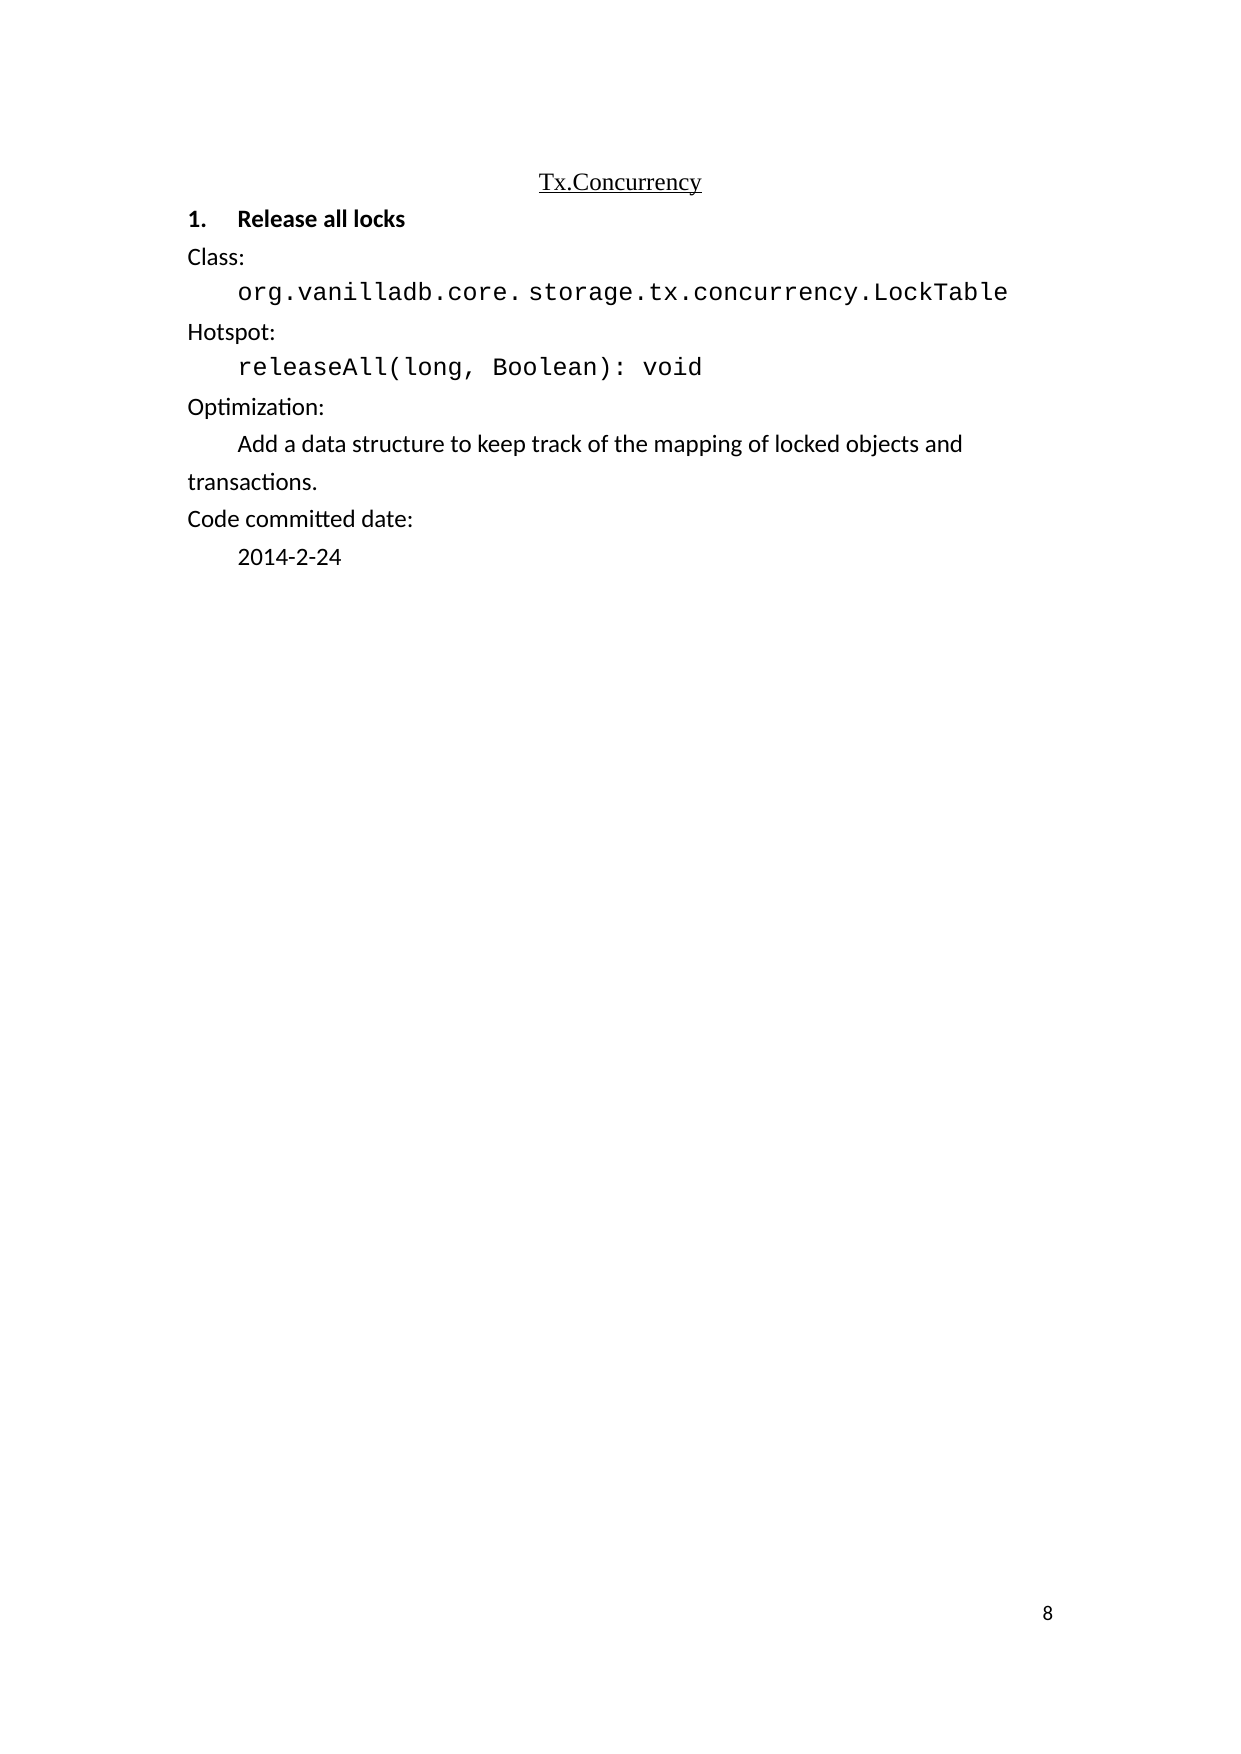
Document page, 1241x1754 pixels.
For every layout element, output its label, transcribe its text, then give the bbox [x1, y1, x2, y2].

text Tx.Concurrency [187, 162, 1053, 200]
text Add a data structure to keep track of the mapping of locked objects and transactions. [187, 425, 1053, 500]
text org.vanilladb.core. storage.tx.concurrency.LockTable [187, 275, 1053, 312]
list Release all locks [187, 200, 1053, 237]
text Code committed date: [187, 500, 1053, 537]
text releaseAll(long, Boolean): void [237, 350, 1053, 387]
text 2014-2-24 [187, 537, 1053, 575]
text Class: [187, 237, 1053, 275]
text Optimization: [187, 387, 1053, 425]
text Hotspot: [187, 312, 1053, 350]
